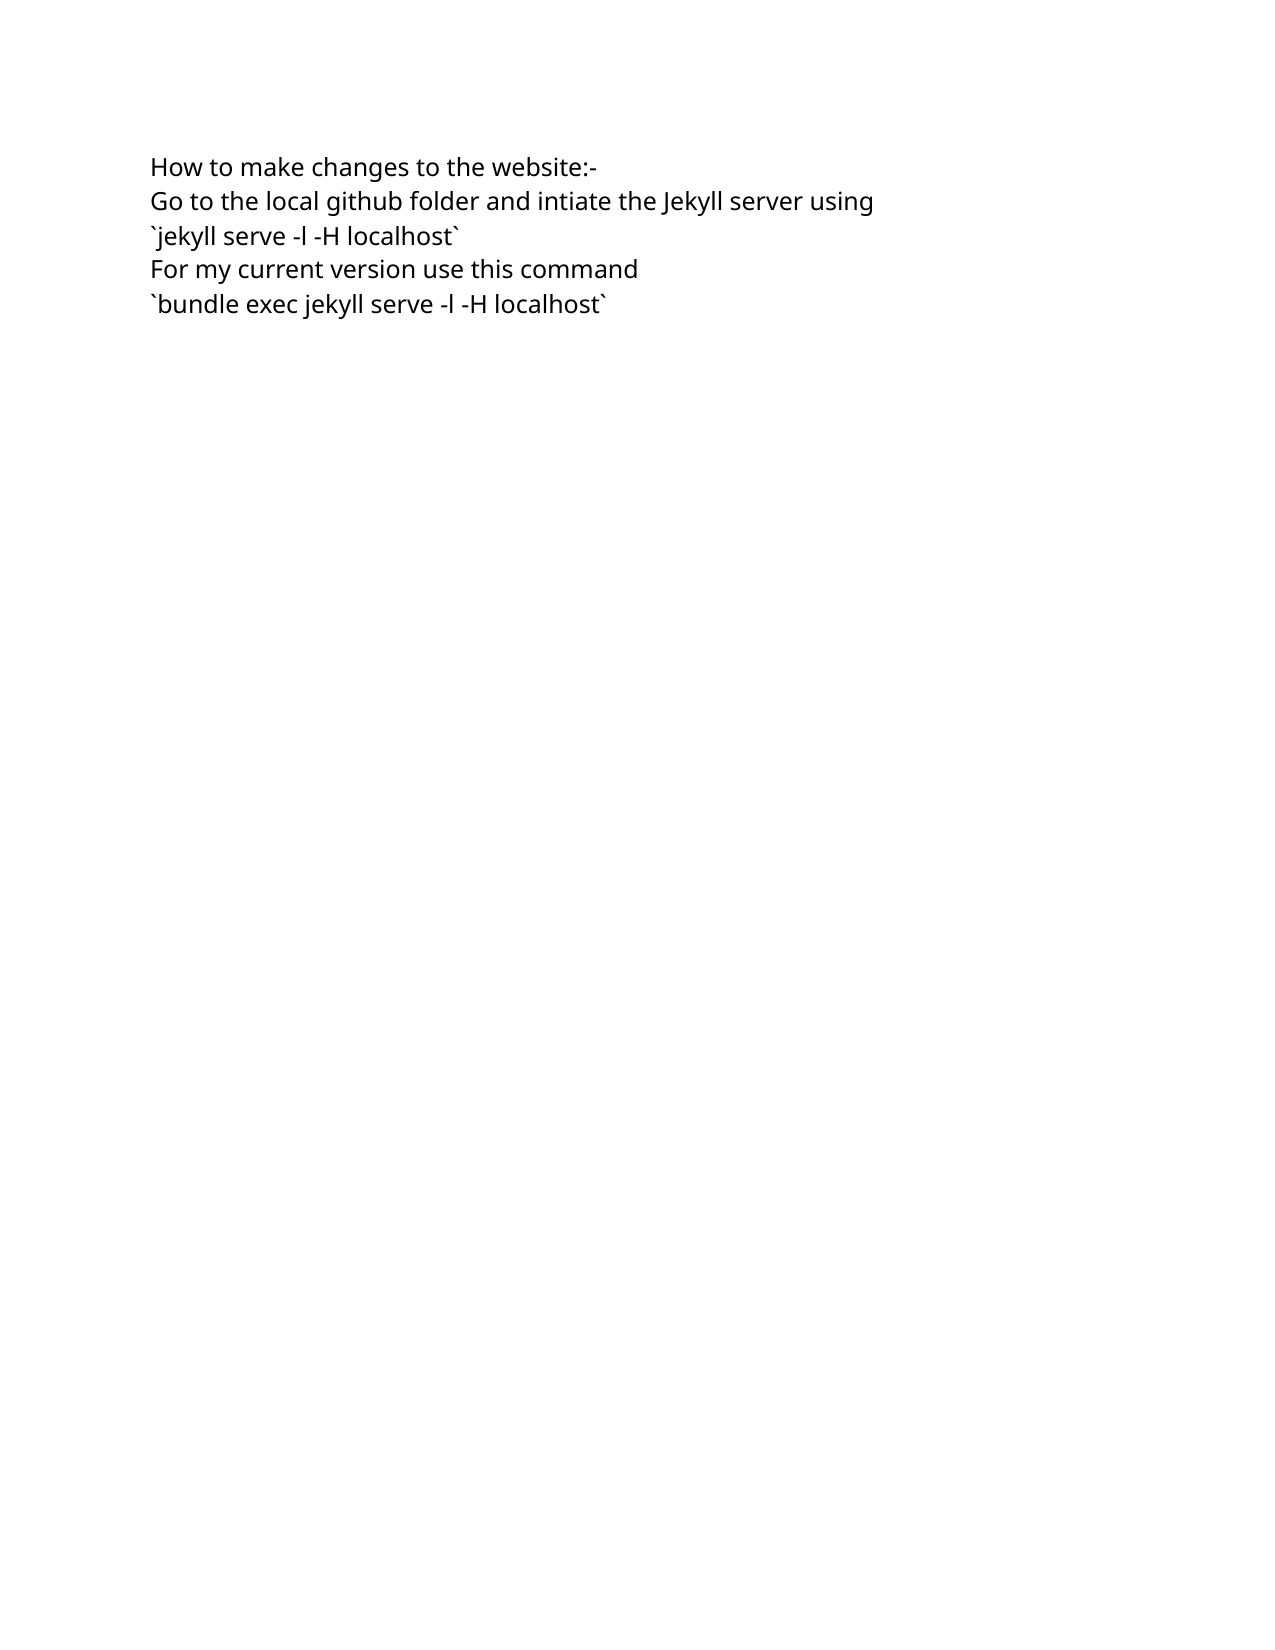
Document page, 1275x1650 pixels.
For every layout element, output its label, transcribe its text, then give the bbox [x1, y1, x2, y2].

text How to make changes to the website:- [150, 150, 1125, 184]
text For my current version use this command [150, 252, 1125, 286]
text Go to the local github folder and intiate the Jekyll server using [150, 184, 1125, 218]
text `jekyll serve -l -H localhost` [150, 218, 1125, 252]
text `bundle exec jekyll serve -l -H localhost` [150, 286, 1125, 320]
